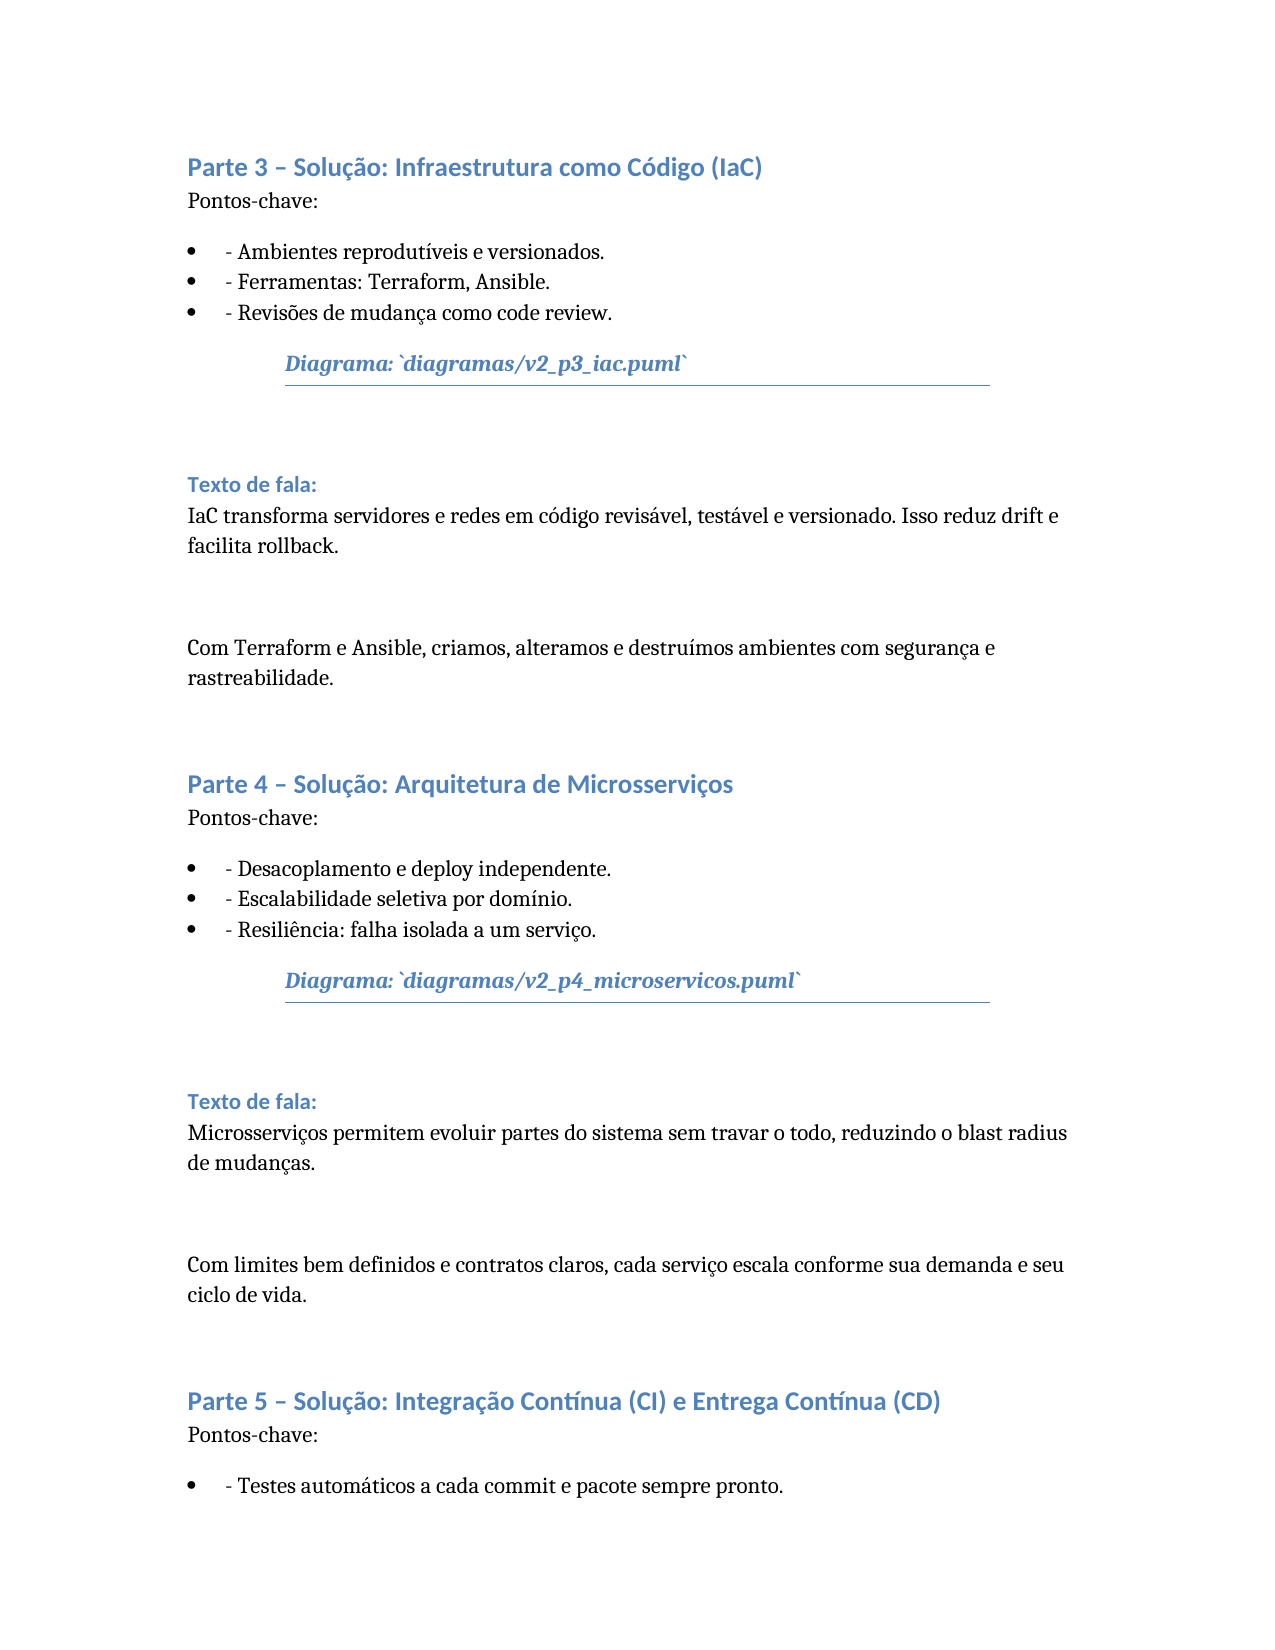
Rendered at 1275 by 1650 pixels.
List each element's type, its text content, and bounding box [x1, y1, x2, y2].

text Microsserviços permitem evoluir partes do sistema sem travar o todo, reduzindo o blast radius de mudanças. [187, 1119, 1087, 1176]
subtitle Parte 4 – Solução: Arquitetura de Microsserviços [187, 767, 1087, 800]
text Com Terraform e Ansible, criamos, alteramos e destruímos ambientes com segurança e rastreabilidade. [187, 635, 1087, 691]
list - Ferramentas: Terraform, Ansible. [187, 269, 1087, 296]
text IaC transforma servidores e redes em código revisável, testável e versionado. Isso reduz drift e facilita rollback. [187, 502, 1087, 559]
list - Ambientes reprodutíveis e versionados. [187, 239, 1087, 265]
text Pontos-chave: [187, 805, 1087, 831]
subtitle Parte 5 – Solução: Integração Contínua (CI) e Entrega Contínua (CD) [187, 1384, 1087, 1417]
text Pontos-chave: [187, 1422, 1087, 1448]
text Diagrama: `diagramas/v2_p4_microservicos.puml` [285, 967, 990, 1002]
subtitle Parte 3 – Solução: Infraestrutura como Código (IaC) [187, 150, 1087, 183]
subtitle Texto de fala: [187, 1087, 1087, 1115]
text Diagrama: `diagramas/v2_p3_iac.puml` [285, 350, 990, 385]
list - Testes automáticos a cada commit e pacote sempre pronto. [187, 1473, 1087, 1499]
list - Resiliência: falha isolada a um serviço. [187, 916, 1087, 943]
list - Escalabilidade seletiva por domínio. [187, 886, 1087, 912]
text Com limites bem definidos e contratos claros, cada serviço escala conforme sua demanda e seu ciclo de vida. [187, 1252, 1087, 1308]
text Pontos-chave: [187, 188, 1087, 214]
list - Desacoplamento e deploy independente. [187, 856, 1087, 882]
list - Revisões de mudança como code review. [187, 299, 1087, 326]
subtitle Texto de fala: [187, 470, 1087, 498]
